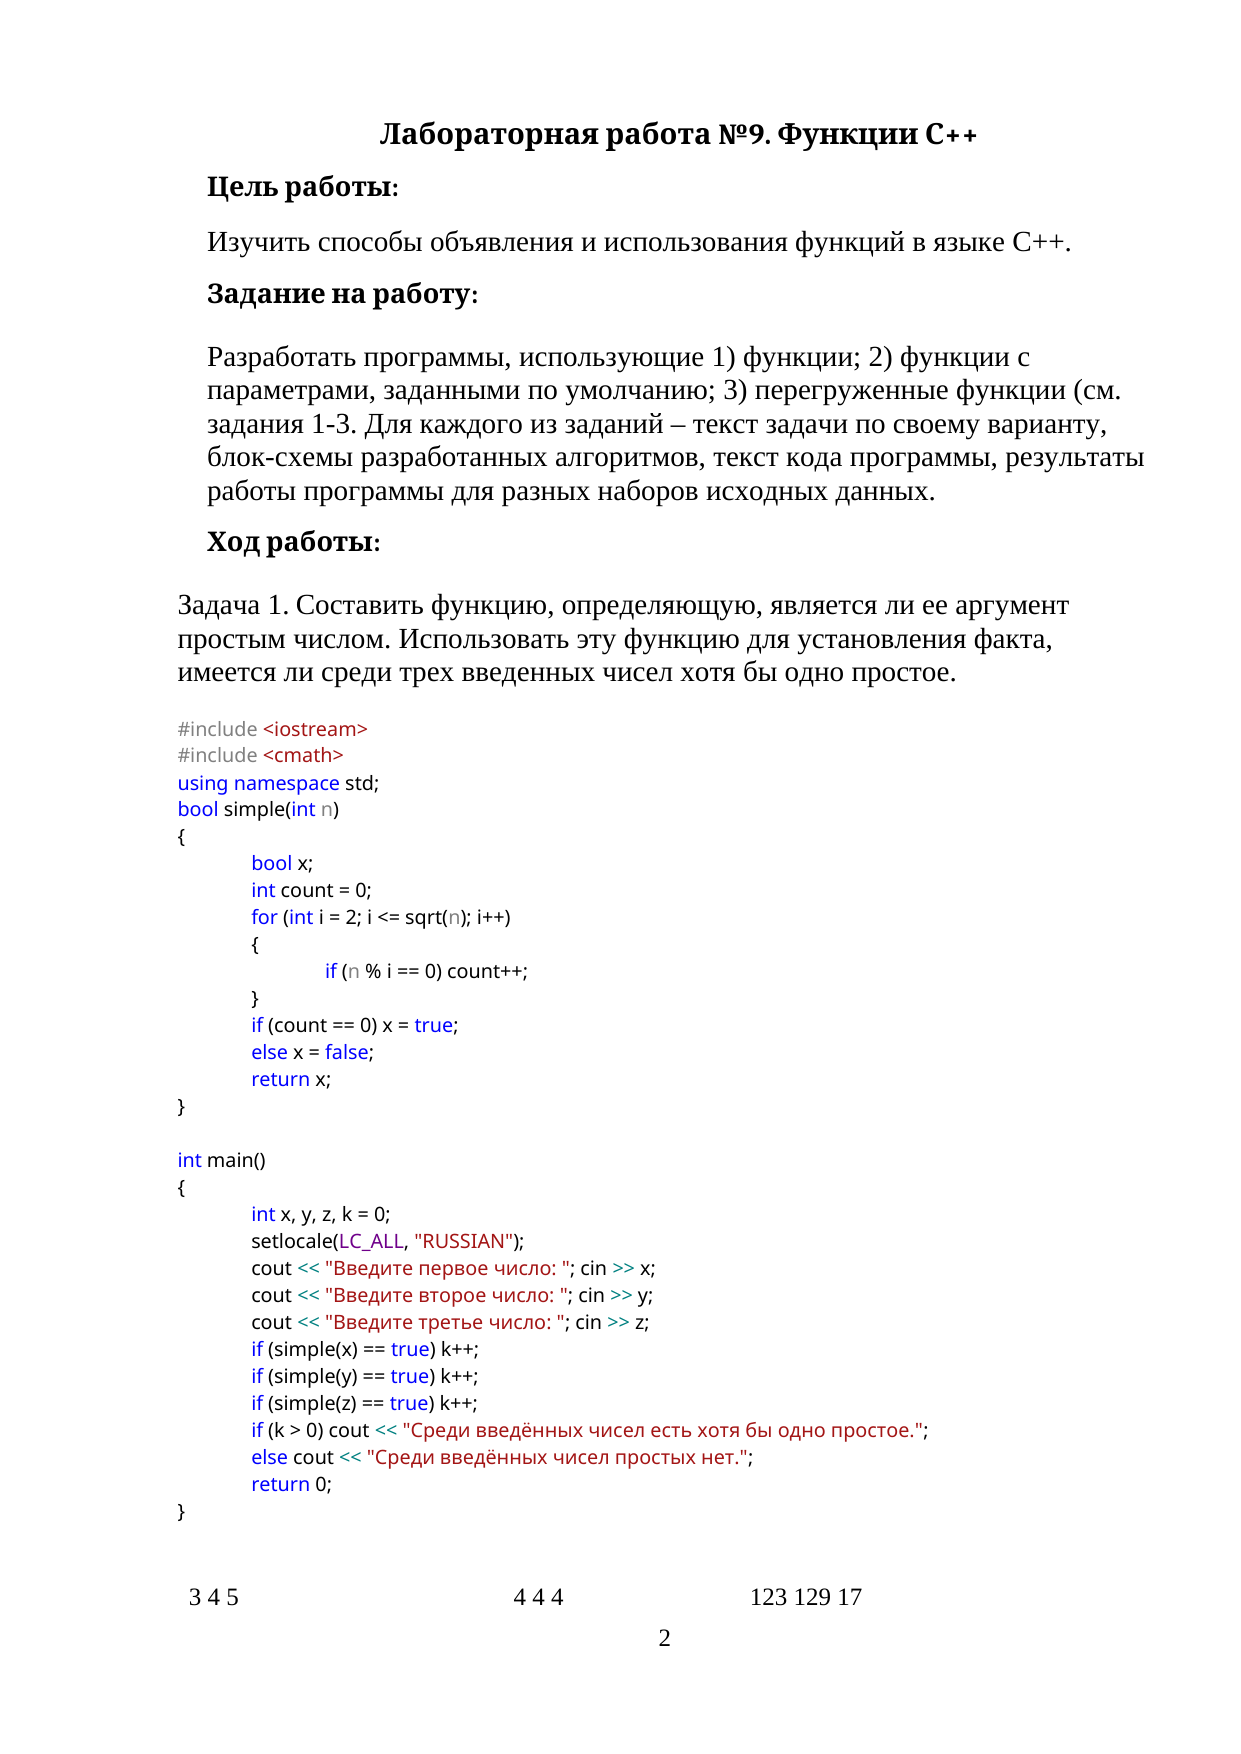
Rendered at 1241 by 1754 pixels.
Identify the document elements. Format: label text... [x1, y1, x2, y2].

text #include <cmath> [177, 742, 1152, 769]
text for (int i = 2; i <= sqrt(n); i++) [177, 904, 1152, 931]
text cout << "Введите второе число: "; cin >> y; [177, 1281, 1152, 1308]
text Задача 1. Составить функцию, определяющую, является ли ее аргумент простым числом. Использовать эту функцию для установления факта, имеется ли среди трех введенных чисел хотя бы одно простое. [177, 587, 1152, 688]
subtitle Ход работы: [207, 527, 1152, 558]
text { [177, 823, 1152, 850]
text } [177, 1092, 1152, 1119]
text if (simple(z) == true) k++; [177, 1389, 1152, 1416]
text int main() [177, 1146, 1152, 1173]
text cout << "Введите первое число: "; cin >> x; [177, 1254, 1152, 1281]
text { [177, 1173, 1152, 1200]
subtitle Изучить способы объявления и использования функций в языке С++. [207, 224, 1152, 258]
text using namespace std; [177, 769, 1152, 796]
text if (k > 0) cout << "Среди введённых чисел есть хотя бы одно простое."; [177, 1416, 1152, 1443]
text { [177, 931, 1152, 958]
text else cout << "Среди введённых чисел простых нет."; [177, 1443, 1152, 1470]
text if (count == 0) x = true; [177, 1012, 1152, 1038]
text setlocale(LC_ALL, "RUSSIAN"); [177, 1227, 1152, 1254]
text if (n % i == 0) count++; [177, 958, 1152, 984]
text return 0; [177, 1470, 1152, 1497]
text } [177, 1497, 1152, 1524]
subtitle Лабораторная работа №9. Функции С++ [207, 118, 1152, 152]
text else x = false; [177, 1038, 1152, 1066]
text } [177, 984, 1152, 1012]
text Разработать программы, использующие 1) функции; 2) функции с параметрами, заданными по умолчанию; 3) перегруженные функции (см. задания 1-3. Для каждого из заданий – текст задачи по своему варианту, блок-схемы разработанных алгоритмов, текст кода программы, результаты работы программы для разных наборов исходных данных. [207, 310, 1152, 506]
text int x, y, z, k = 0; [177, 1200, 1152, 1227]
text bool x; [177, 850, 1152, 877]
table_header 3 4 5 [177, 1582, 502, 1610]
text if (simple(y) == true) k++; [177, 1362, 1152, 1389]
table_header 4 4 4 [502, 1582, 738, 1610]
text cout << "Введите третье число: "; cin >> z; [177, 1308, 1152, 1335]
subtitle Задание на работу: [207, 279, 1152, 310]
text bool simple(int n) [177, 796, 1152, 823]
text if (simple(x) == true) k++; [177, 1335, 1152, 1362]
text return x; [177, 1066, 1152, 1092]
subtitle Цель работы: [207, 172, 1152, 204]
table_header 123 129 17 [738, 1582, 1078, 1610]
text int count = 0; [177, 877, 1152, 904]
text #include <iostream> [177, 715, 1152, 742]
